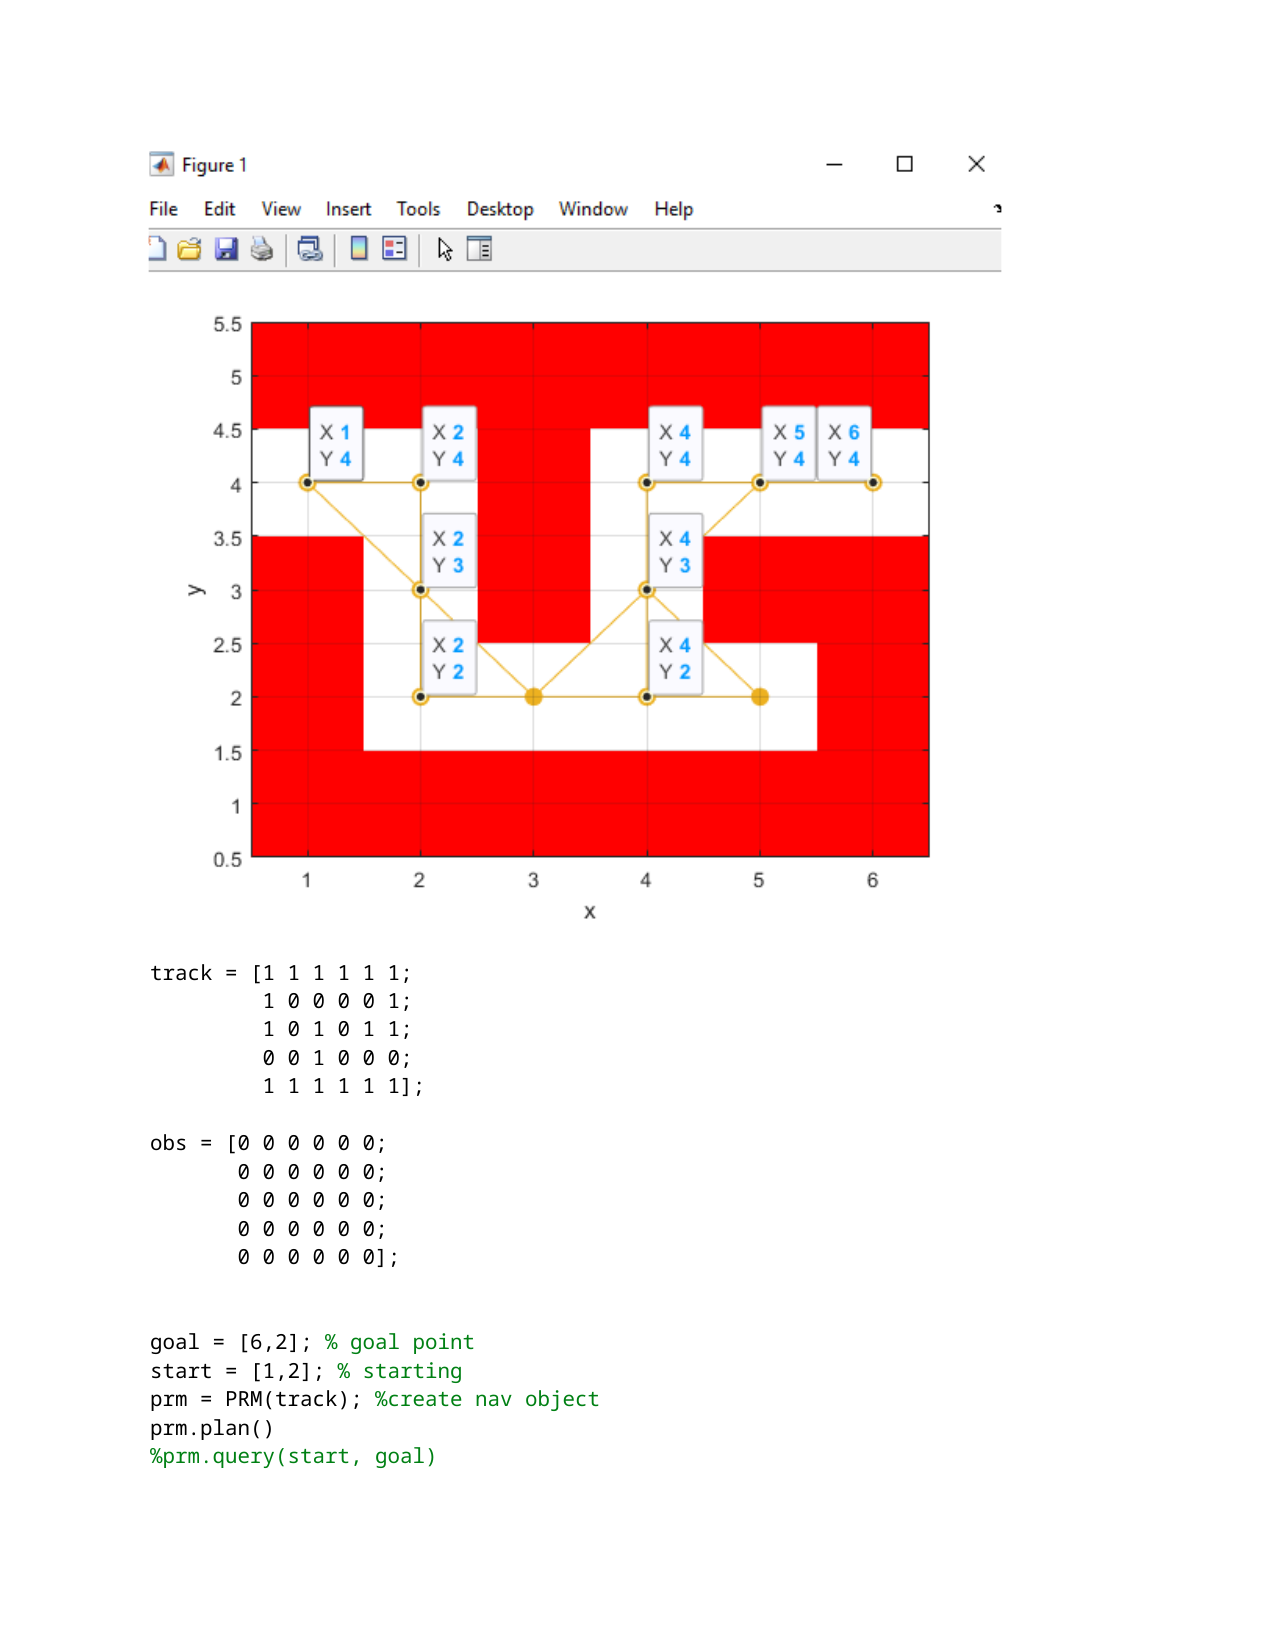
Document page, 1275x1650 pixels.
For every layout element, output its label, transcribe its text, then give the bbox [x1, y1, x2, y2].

text 0 0 0 0 0 0; [150, 1185, 1125, 1214]
text prm.plan() [150, 1413, 1125, 1441]
text 1 0 1 0 1 1; [150, 1014, 1125, 1043]
text track = [1 1 1 1 1 1; [150, 958, 1125, 986]
text 0 0 0 0 0 0; [150, 1157, 1125, 1185]
text %prm.query(start, goal) [150, 1441, 1125, 1469]
text goal = [6,2]; % goal point [150, 1327, 1125, 1356]
text prm = PRM(track); %create nav object [150, 1384, 1125, 1413]
text 1 1 1 1 1 1]; [150, 1071, 1125, 1100]
text 0 0 0 0 0 0; [150, 1214, 1125, 1242]
text 0 0 1 0 0 0; [150, 1043, 1125, 1071]
text 0 0 0 0 0 0]; [150, 1242, 1125, 1271]
text obs = [0 0 0 0 0 0; [150, 1128, 1125, 1157]
text start = [1,2]; % starting [150, 1356, 1125, 1384]
text 1 0 0 0 0 1; [150, 986, 1125, 1014]
picture [148, 151, 1002, 925]
